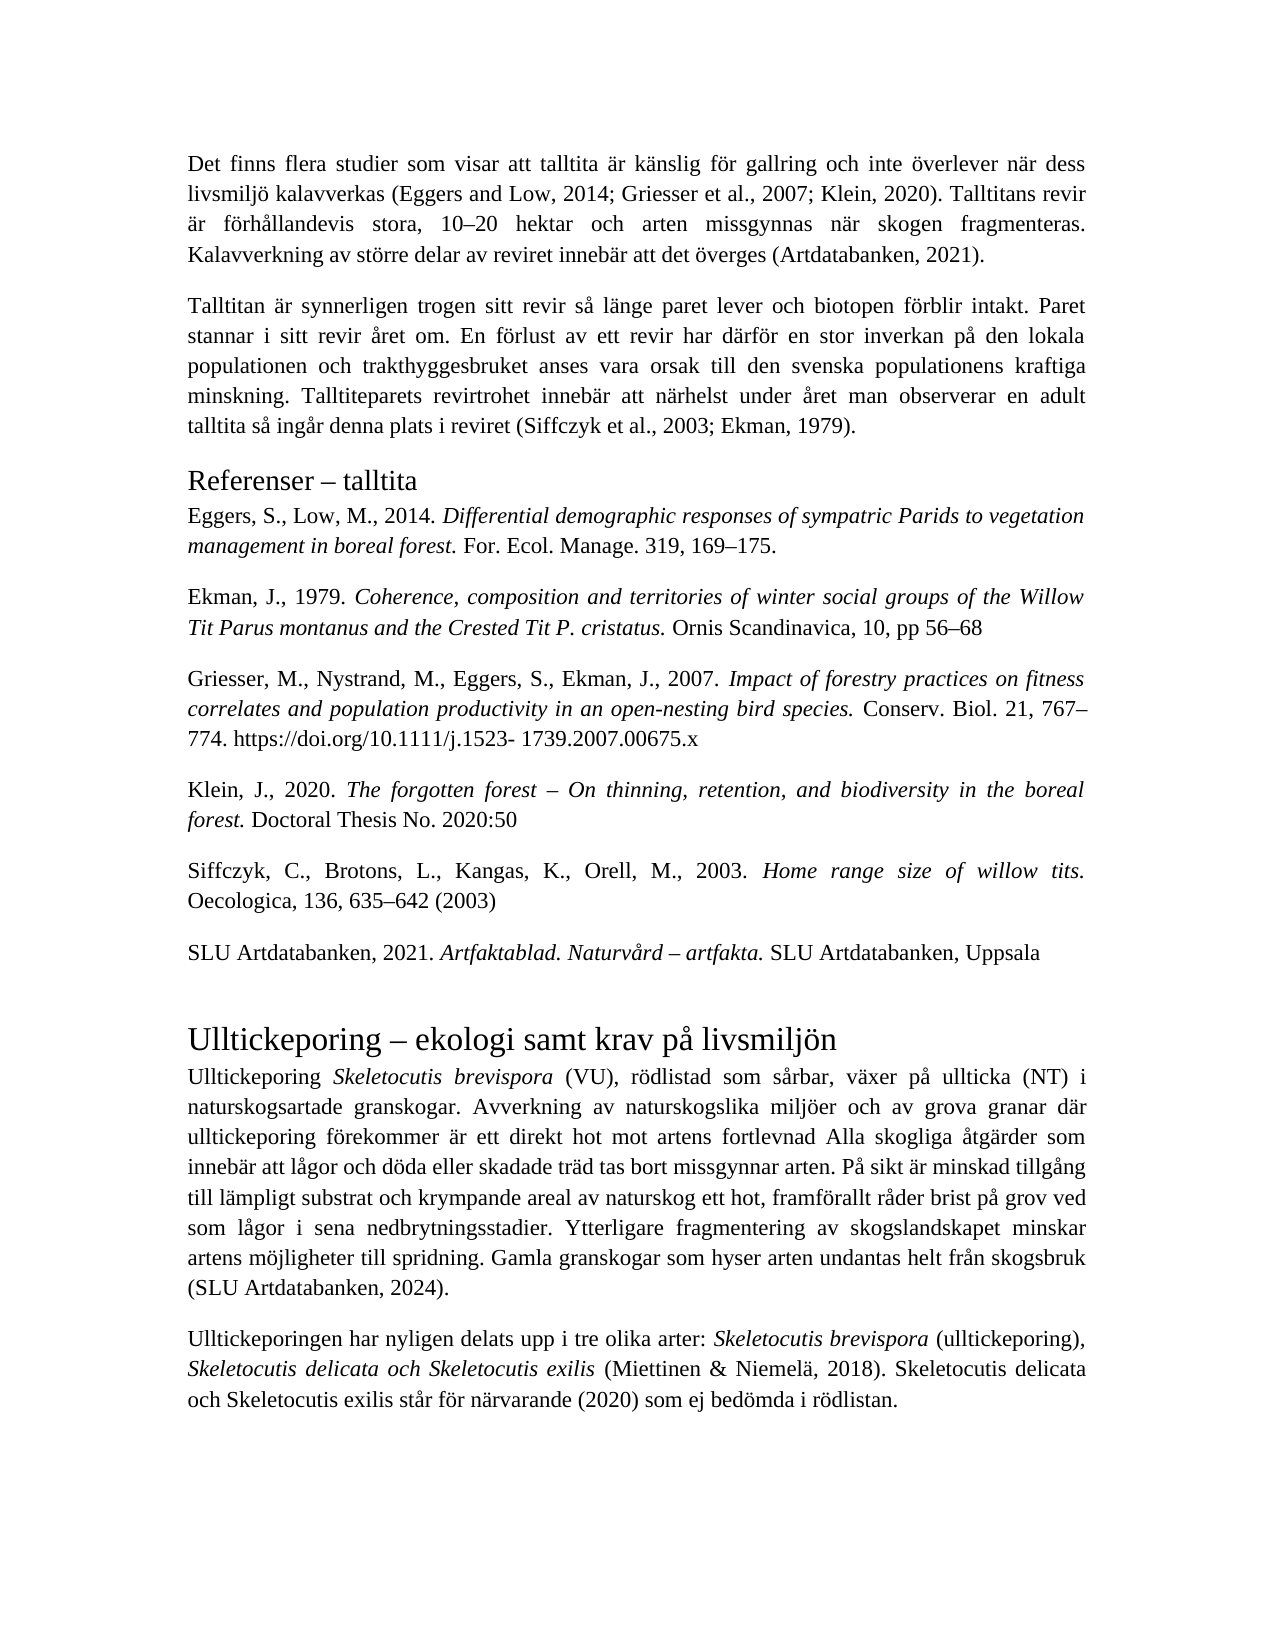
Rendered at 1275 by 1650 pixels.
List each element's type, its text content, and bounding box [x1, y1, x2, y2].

subtitle Ulltickeporing – ekologi samt krav på livsmiljön [187, 1019, 1087, 1057]
text Siffczyk, C., Brotons, L., Kangas, K., Orell, M., 2003. Home range size of willow tits. Oecologica, 136, 635–642 (2003) [187, 857, 1087, 914]
text Ulltickeporingen har nyligen delats upp i tre olika arter: Skeletocutis brevispora (ulltickeporing), Skeletocutis delicata och Skeletocutis exilis (Miettinen & Niemelä, 2018). Skeletocutis delicata och Skeletocutis exilis står för närvarande (2020) som ej bedömda i rödlistan. [187, 1325, 1087, 1412]
text Griesser, M., Nystrand, M., Eggers, S., Ekman, J., 2007. Impact of forestry practices on fitness correlates and population productivity in an open-nesting bird species. Conserv. Biol. 21, 767–774. https://doi.org/10.1111/j.1523- 1739.2007.00675.x [187, 664, 1087, 751]
text SLU Artdatabanken, 2021. Artfaktablad. Naturvård – artfakta. SLU Artdatabanken, Uppsala [187, 938, 1087, 965]
text Talltitan är synnerligen trogen sitt revir så länge paret lever och biotopen förblir intakt. Paret stannar i sitt revir året om. En förlust av ett revir har därför en stor inverkan på den lokala populationen och trakthyggesbruket anses vara orsak till den svenska populationens kraftiga minskning. Talltiteparets revirtrohet innebär att närhelst under året man observerar en adult talltita så ingår denna plats i reviret (Siffczyk et al., 2003; Ekman, 1979). [187, 292, 1087, 439]
text Eggers, S., Low, M., 2014. Differential demographic responses of sympatric Parids to vegetation management in boreal forest. For. Ecol. Manage. 319, 169–175. [187, 502, 1087, 559]
text Ulltickeporing Skeletocutis brevispora (VU), rödlistad som sårbar, växer på ullticka (NT) i naturskogsartade granskogar. Avverkning av naturskogslika miljöer och av grova granar där ulltickeporing förekommer är ett direkt hot mot artens fortlevnad Alla skogliga åtgärder som innebär att lågor och döda eller skadade träd tas bort missgynnar arten. På sikt är minskad tillgång till lämpligt substrat och krympande areal av naturskog ett hot, framförallt råder brist på grov ved som lågor i sena nedbrytningsstadier. Ytterligare fragmentering av skogslandskapet minskar artens möjligheter till spridning. Gamla granskogar som hyser arten undantas helt från skogsbruk (SLU Artdatabanken, 2024). [187, 1063, 1087, 1301]
text Klein, J., 2020. The forgotten forest – On thinning, retention, and biodiversity in the boreal forest. Doctoral Thesis No. 2020:50 [187, 776, 1087, 833]
text Det finns flera studier som visar att talltita är känslig för gallring och inte överlever när dess livsmiljö kalavverkas (Eggers and Low, 2014; Griesser et al., 2007; Klein, 2020). Talltitans revir är förhållandevis stora, 10–20 hektar och arten missgynnas när skogen fragmenteras. Kalavverkning av större delar av reviret innebär att det överges (Artdatabanken, 2021). [187, 150, 1087, 267]
text Ekman, J., 1979. Coherence, composition and territories of winter social groups of the Willow Tit Parus montanus and the Crested Tit P. cristatus. Ornis Scandinavica, 10, pp 56–68 [187, 583, 1087, 640]
subtitle Referenser – talltita [187, 463, 1087, 497]
